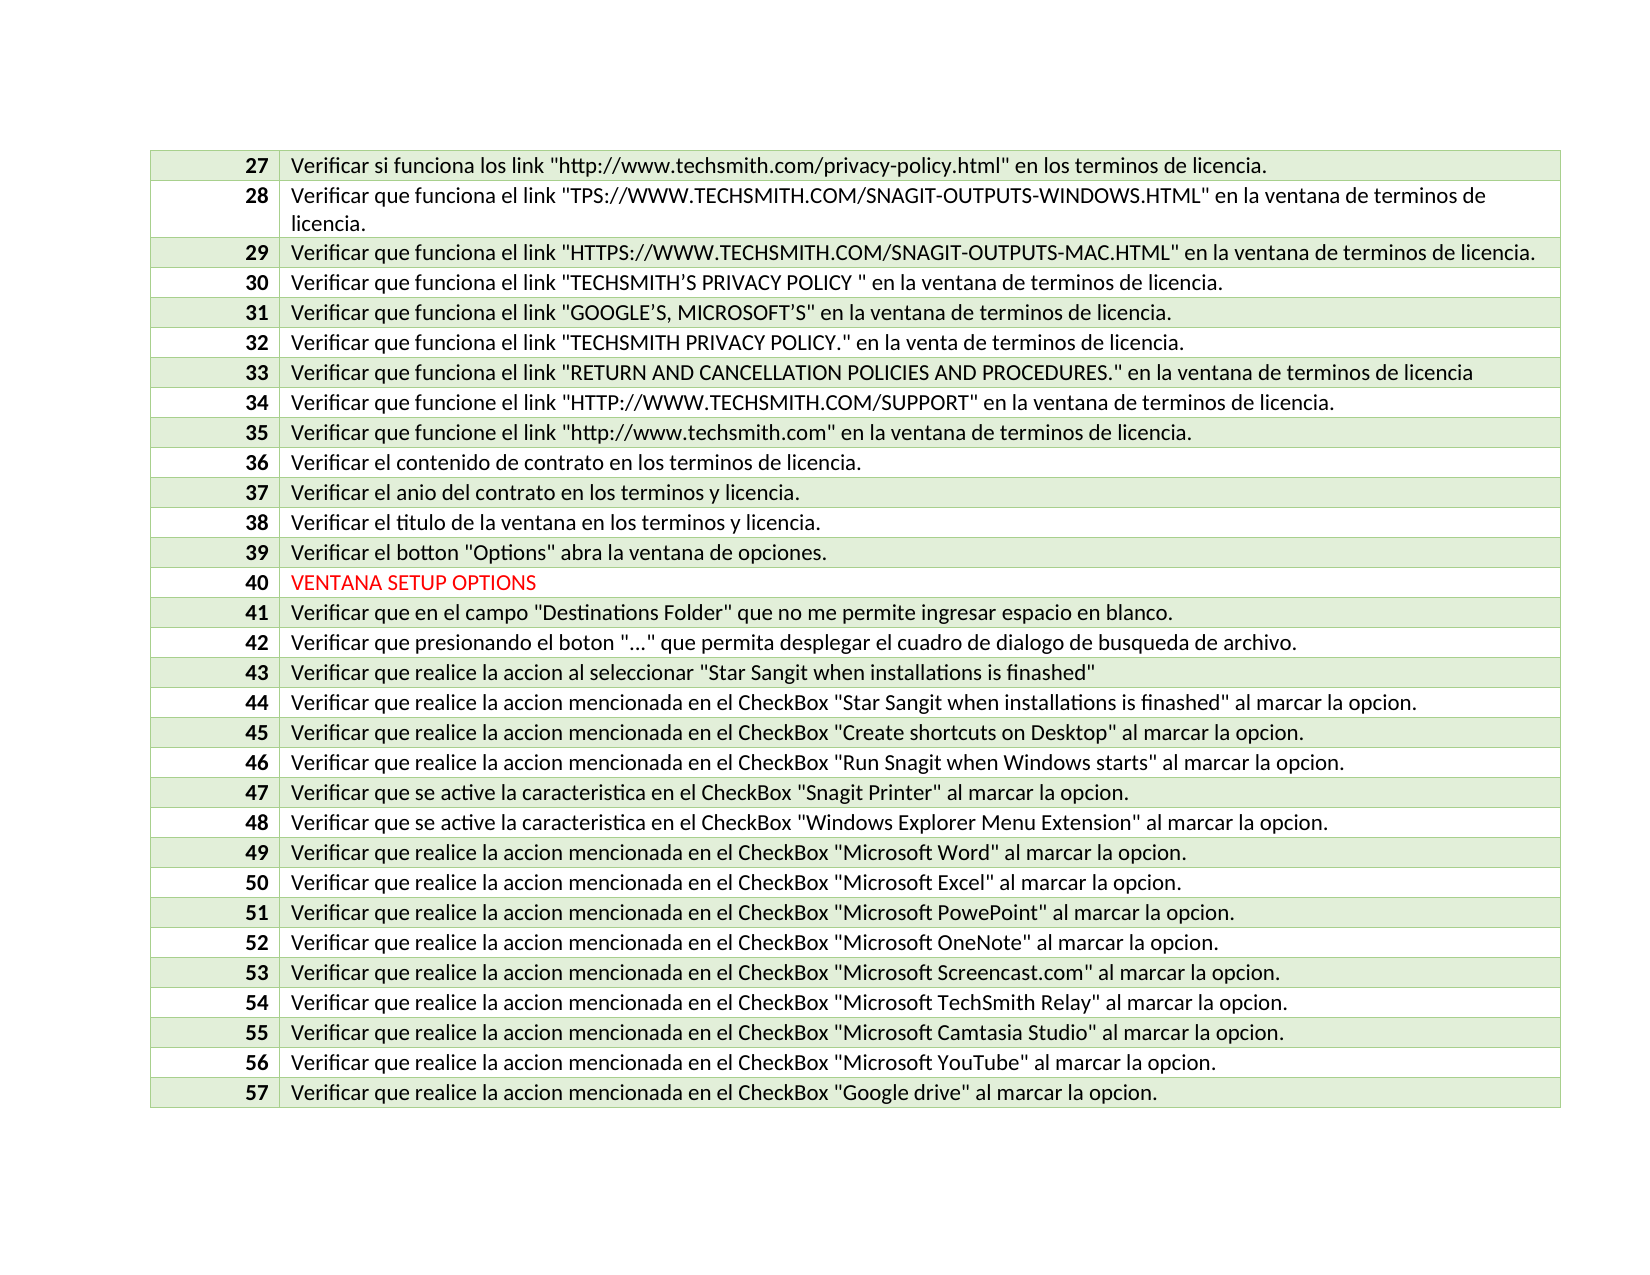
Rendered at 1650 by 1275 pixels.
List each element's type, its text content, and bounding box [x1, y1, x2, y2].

table_cell 51 [151, 898, 279, 927]
table_cell Verificar que realice la accion mencionada en el CheckBox "Star Sangit when installations is finashed" al marcar la opcion. [280, 688, 1560, 717]
table_cell Verificar que funciona el link "TECHSMITH PRIVACY POLICY." en la venta de terminos de licencia. [280, 328, 1560, 357]
table_cell 55 [151, 1018, 279, 1047]
table_cell Verificar que realice la accion mencionada en el CheckBox "Microsoft Screencast.com" al marcar la opcion. [280, 958, 1560, 987]
table_cell 38 [151, 508, 279, 537]
table_cell 30 [151, 268, 279, 297]
table_cell VENTANA SETUP OPTIONS [280, 568, 1560, 597]
table_cell 33 [151, 358, 279, 387]
table_cell 56 [151, 1048, 279, 1077]
table_cell Verificar que se active la caracteristica en el CheckBox "Snagit Printer" al marcar la opcion. [280, 778, 1560, 807]
table_cell Verificar que realice la accion mencionada en el CheckBox "Run Snagit when Windows starts" al marcar la opcion. [280, 748, 1560, 777]
table_cell 53 [151, 958, 279, 987]
table_cell 29 [151, 238, 279, 267]
table_cell 52 [151, 928, 279, 957]
table_cell Verificar que realice la accion mencionada en el CheckBox "Microsoft Excel" al marcar la opcion. [280, 868, 1560, 897]
table_cell Verificar que funciona el link "HTTPS://WWW.TECHSMITH.COM/SNAGIT-OUTPUTS-MAC.HTML" en la ventana de terminos de licencia. [280, 238, 1560, 267]
table_cell 34 [151, 388, 279, 417]
table_cell Verificar que realice la accion mencionada en el CheckBox "Microsoft PowePoint" al marcar la opcion. [280, 898, 1560, 927]
table_cell 54 [151, 988, 279, 1017]
table_cell 27 [151, 151, 279, 180]
table_cell 39 [151, 538, 279, 567]
table_cell 41 [151, 598, 279, 627]
table_cell Verificar que realice la accion mencionada en el CheckBox "Microsoft OneNote" al marcar la opcion. [280, 928, 1560, 957]
table_cell 36 [151, 448, 279, 477]
table_cell 31 [151, 298, 279, 327]
table_cell Verificar que realice la accion mencionada en el CheckBox "Microsoft Word" al marcar la opcion. [280, 838, 1560, 867]
table_cell Verificar el botton "Options" abra la ventana de opciones. [280, 538, 1560, 567]
table_cell 46 [151, 748, 279, 777]
table_cell 40 [151, 568, 279, 597]
table_cell Verificar que realice la accion mencionada en el CheckBox "Google drive" al marcar la opcion. [280, 1078, 1560, 1107]
table_cell Verificar que presionando el boton "..." que permita desplegar el cuadro de dialogo de busqueda de archivo. [280, 628, 1560, 657]
table_cell Verificar si funciona los link "http://www.techsmith.com/privacy-policy.html" en los terminos de licencia. [280, 151, 1560, 180]
table_cell Verificar el anio del contrato en los terminos y licencia. [280, 478, 1560, 507]
table_cell 35 [151, 418, 279, 447]
table_cell Verificar que funciona el link "TPS://WWW.TECHSMITH.COM/SNAGIT-OUTPUTS-WINDOWS.HTML" en la ventana de terminos de licencia. [280, 181, 1560, 237]
table_cell Verificar que se active la caracteristica en el CheckBox "Windows Explorer Menu Extension" al marcar la opcion. [280, 808, 1560, 837]
table_cell Verificar que realice la accion mencionada en el CheckBox "Microsoft TechSmith Relay" al marcar la opcion. [280, 988, 1560, 1017]
table_cell Verificar que funciona el link "TECHSMITH’S PRIVACY POLICY " en la ventana de terminos de licencia. [280, 268, 1560, 297]
table_cell Verificar el titulo de la ventana en los terminos y licencia. [280, 508, 1560, 537]
table_cell Verificar el contenido de contrato en los terminos de licencia. [280, 448, 1560, 477]
table_cell 48 [151, 808, 279, 837]
table_cell Verificar que funciona el link "GOOGLE’S, MICROSOFT’S" en la ventana de terminos de licencia. [280, 298, 1560, 327]
table_cell Verificar que funciona el link "RETURN AND CANCELLATION POLICIES AND PROCEDURES." en la ventana de terminos de licencia [280, 358, 1560, 387]
table_cell Verificar que funcione el link "http://www.techsmith.com" en la ventana de terminos de licencia. [280, 418, 1560, 447]
table_cell 50 [151, 868, 279, 897]
table_cell 43 [151, 658, 279, 687]
table_cell Verificar que en el campo "Destinations Folder" que no me permite ingresar espacio en blanco. [280, 598, 1560, 627]
table_cell 32 [151, 328, 279, 357]
table_cell Verificar que realice la accion mencionada en el CheckBox "Microsoft Camtasia Studio" al marcar la opcion. [280, 1018, 1560, 1047]
table_cell 57 [151, 1078, 279, 1107]
table_cell Verificar que realice la accion mencionada en el CheckBox "Create shortcuts on Desktop" al marcar la opcion. [280, 718, 1560, 747]
table_cell Verificar que realice la accion mencionada en el CheckBox "Microsoft YouTube" al marcar la opcion. [280, 1048, 1560, 1077]
table_cell 49 [151, 838, 279, 867]
table_cell Verificar que funcione el link "HTTP://WWW.TECHSMITH.COM/SUPPORT" en la ventana de terminos de licencia. [280, 388, 1560, 417]
table_cell 44 [151, 688, 279, 717]
table_cell 47 [151, 778, 279, 807]
table_cell 42 [151, 628, 279, 657]
table_cell 45 [151, 718, 279, 747]
table_cell 28 [151, 181, 279, 237]
table_cell 37 [151, 478, 279, 507]
table_cell Verificar que realice la accion al seleccionar "Star Sangit when installations is finashed" [280, 658, 1560, 687]
